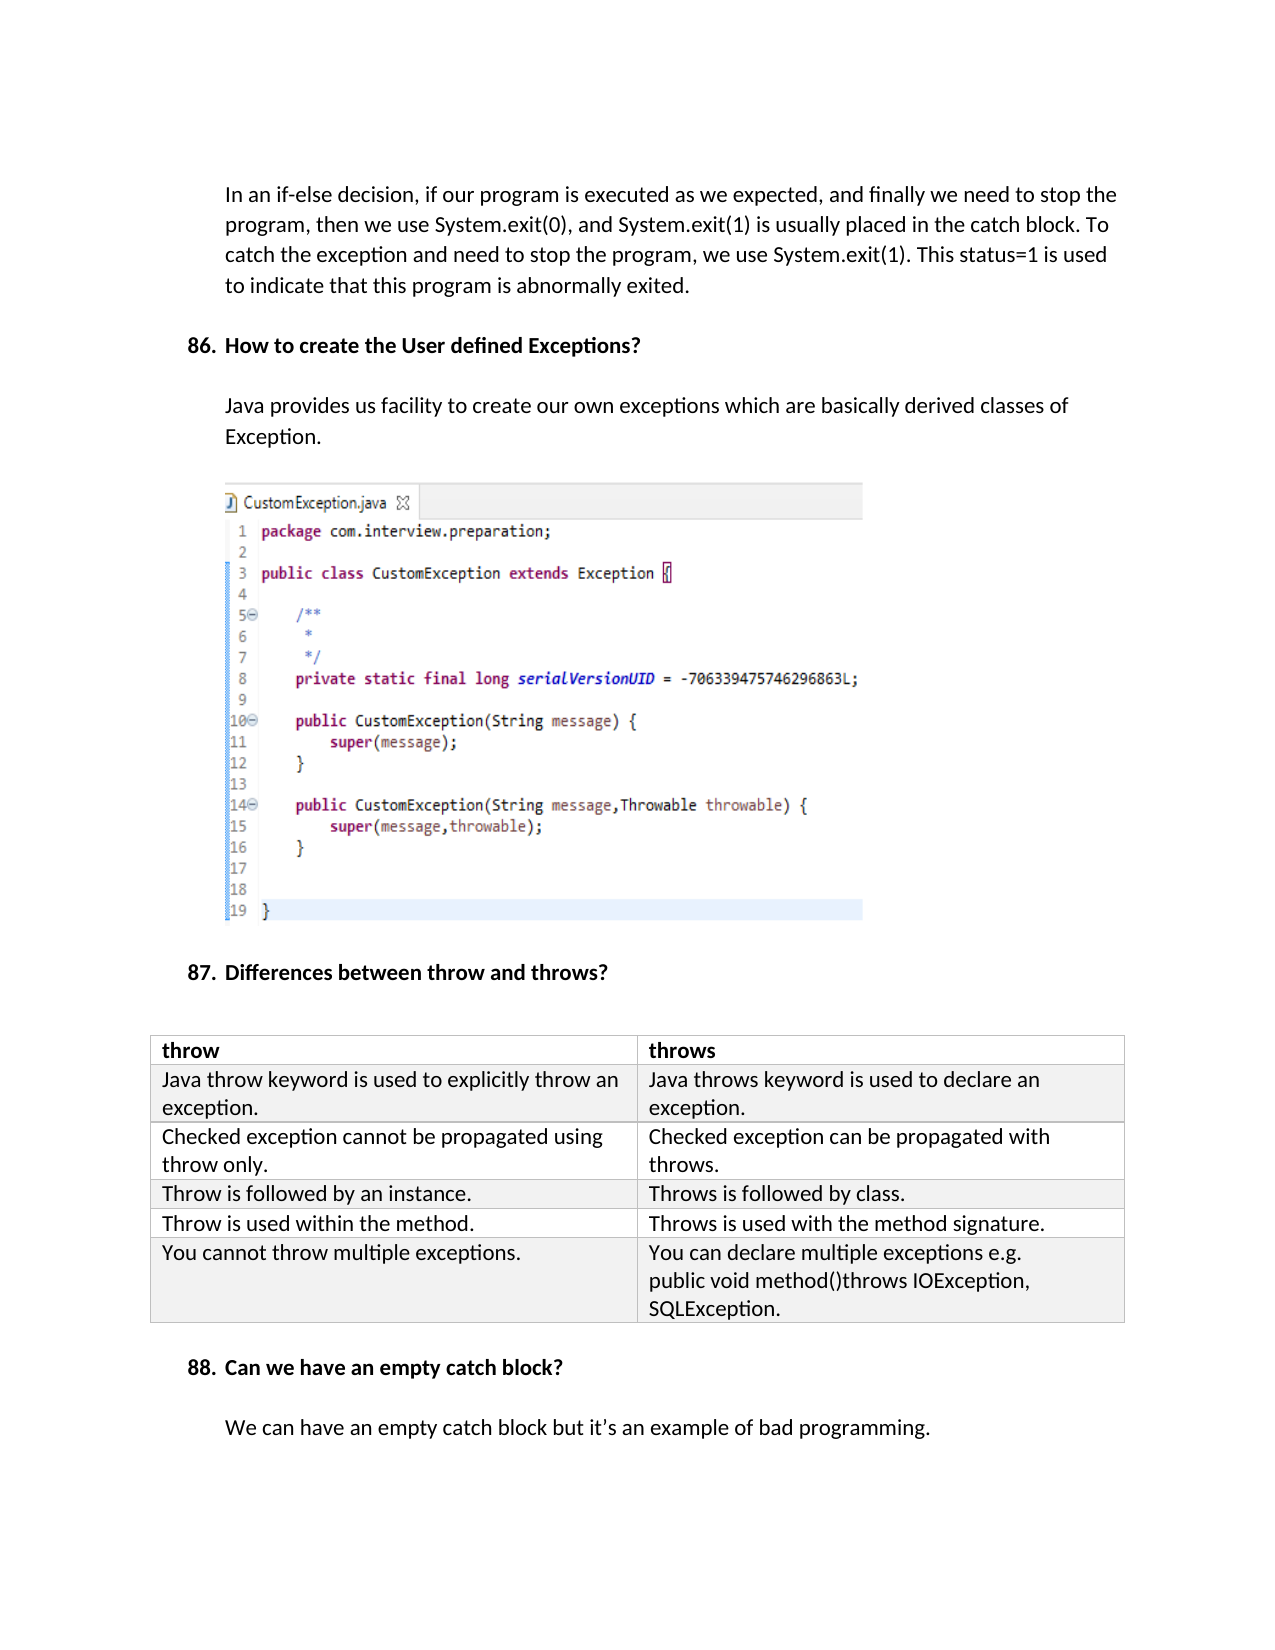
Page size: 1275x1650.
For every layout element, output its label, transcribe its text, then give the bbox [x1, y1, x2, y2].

table_cell Java throw keyword is used to explicitly throw an exception. [151, 1065, 637, 1121]
list We can have an empty catch block but it’s an example of bad programming. [225, 1413, 1125, 1441]
table_cell Throw is followed by an instance. [151, 1180, 637, 1208]
table_header throw [151, 1036, 637, 1064]
table_header throws [638, 1036, 1124, 1064]
table_cell You can declare multiple exceptions e.g. public void method()throws IOException, SQLException. [638, 1238, 1124, 1322]
list Can we have an empty catch block? [187, 1353, 1125, 1381]
table_cell You cannot throw multiple exceptions. [151, 1238, 637, 1322]
list How to create the User defined Exceptions? [187, 331, 1125, 359]
table_cell Checked exception can be propagated with throws. [638, 1123, 1124, 1178]
table_cell Throws is followed by class. [638, 1180, 1124, 1208]
table_cell Throw is used within the method. [151, 1209, 637, 1237]
picture [225, 482, 863, 926]
table_cell Checked exception cannot be propagated using throw only. [151, 1123, 637, 1178]
table_cell Java throws keyword is used to declare an exception. [638, 1065, 1124, 1121]
list Java provides us facility to create our own exceptions which are basically derived classes of Exception. [225, 392, 1125, 450]
list In an if-else decision, if our program is executed as we expected, and finally we need to stop the program, then we use System.exit(0), and System.exit(1) is usually placed in the catch block. To catch the exception and need to stop the program, we use System.exit(1). This status=1 is used to indicate that this program is abnormally exited. [225, 180, 1125, 299]
list Differences between throw and throws? [187, 958, 1125, 986]
table_cell Throws is used with the method signature. [638, 1209, 1124, 1237]
